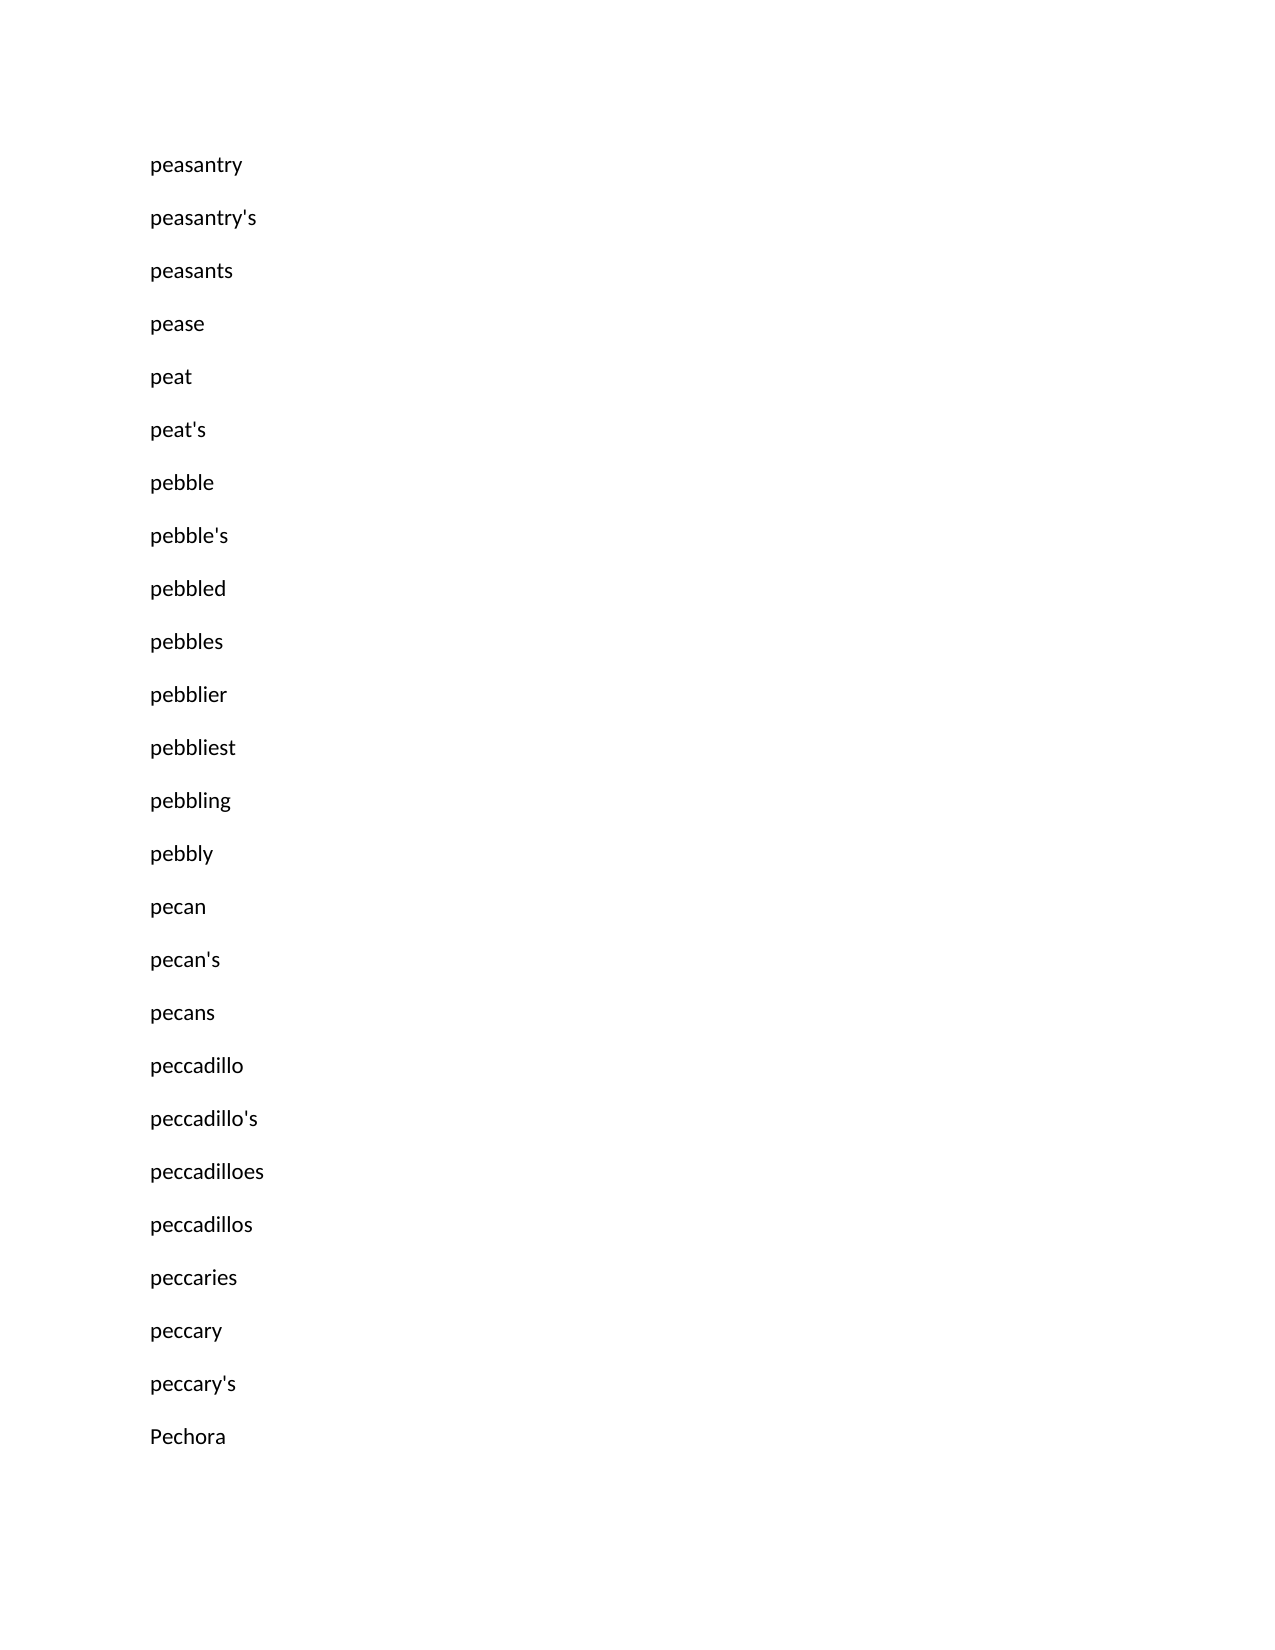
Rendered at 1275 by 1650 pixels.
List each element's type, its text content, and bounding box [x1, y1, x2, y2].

text peasantry [150, 150, 1125, 178]
text pebbles [150, 627, 1125, 655]
text peasants [150, 256, 1125, 284]
text pebblier [150, 680, 1125, 708]
text pebble [150, 468, 1125, 496]
text pebbling [150, 786, 1125, 814]
text peccaries [150, 1263, 1125, 1291]
text Pechora [150, 1422, 1125, 1451]
text pecan's [150, 945, 1125, 973]
text pecans [150, 998, 1125, 1026]
text pecan [150, 892, 1125, 920]
text pebble's [150, 521, 1125, 549]
text peccadillo's [150, 1104, 1125, 1132]
text peccary [150, 1316, 1125, 1344]
text peasantry's [150, 203, 1125, 231]
text peccary's [150, 1369, 1125, 1397]
text peccadilloes [150, 1157, 1125, 1185]
text peat's [150, 415, 1125, 443]
text peccadillos [150, 1210, 1125, 1238]
text pebbly [150, 839, 1125, 867]
text peat [150, 362, 1125, 390]
text peccadillo [150, 1051, 1125, 1079]
text pease [150, 309, 1125, 337]
text pebbliest [150, 733, 1125, 761]
text pebbled [150, 574, 1125, 602]
